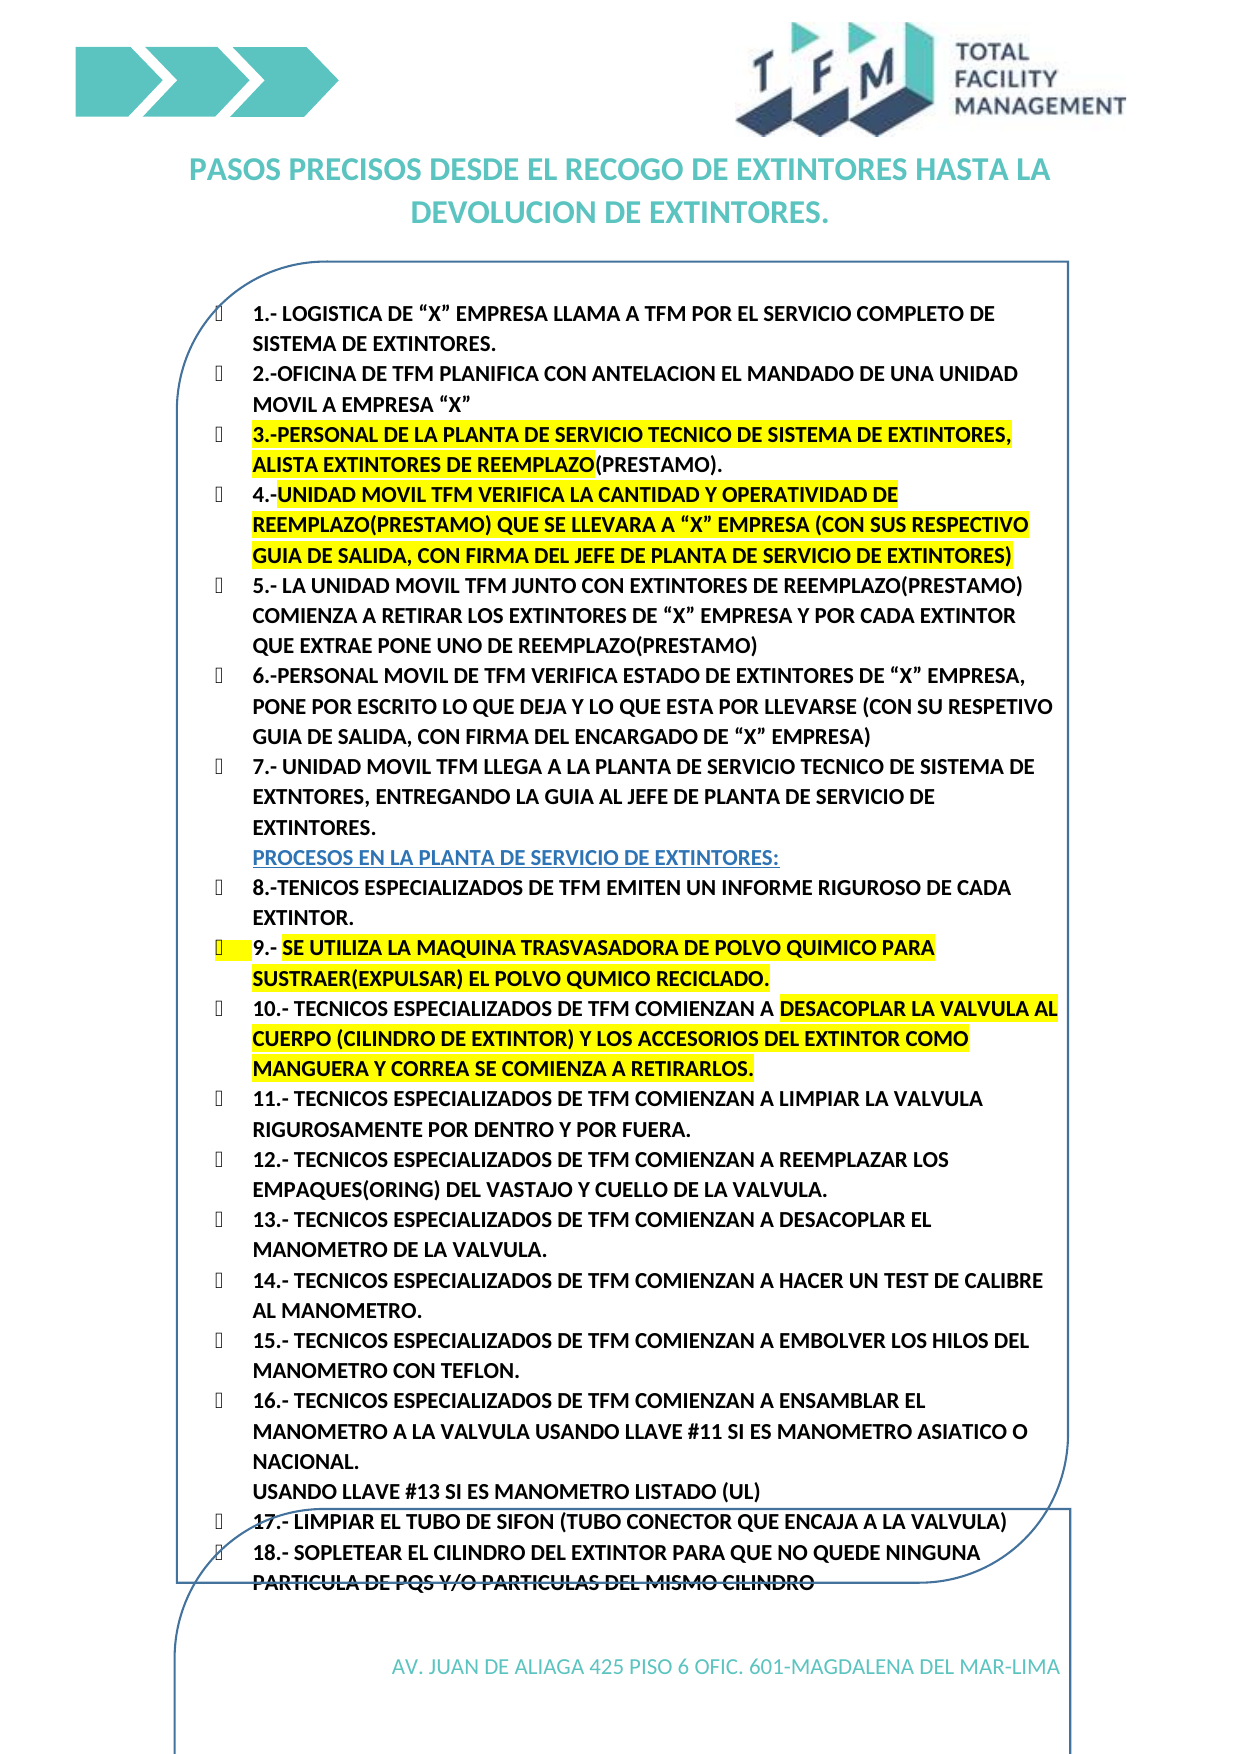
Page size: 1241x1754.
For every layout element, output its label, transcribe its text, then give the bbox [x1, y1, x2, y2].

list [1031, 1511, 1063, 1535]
list 13.- TECNICOS ESPECIALIZADOS DE TFM COMIENZAN A DESACOPLAR EL MANOMETRO DE LA VALVULA. [215, 1205, 1063, 1263]
text PASOS PRECISOS DESDE EL RECOGO DE EXTINTORES HASTA LA DEVOLUCION DE EXTINTORES. [177, 148, 1063, 232]
list 10.- TECNICOS ESPECIALIZADOS DE TFM COMIENZAN A DESACOPLAR LA VALVULA AL CUERPO (CILINDRO DE EXTINTOR) Y LOS ACCESORIOS DEL EXTINTOR COMO MANGUERA Y CORREA SE COMIENZA A RETIRARLOS. [215, 994, 1063, 1082]
list 12.- TECNICOS ESPECIALIZADOS DE TFM COMIENZAN A REEMPLAZAR LOS EMPAQUES(ORING) DEL VASTAJO Y CUELLO DE LA VALVULA. [215, 1145, 1063, 1203]
list 17.- LIMPIAR EL TUBO DE SIFON (TUBO CONECTOR QUE ENCAJA A LA VALVULA) [244, 1511, 1044, 1535]
list 5.- LA UNIDAD MOVIL TFM JUNTO CON EXTINTORES DE REEMPLAZO(PRESTAMO) COMIENZA A RETIRAR LOS EXTINTORES DE “X” EMPRESA Y POR CADA EXTINTOR QUE EXTRAE PONE UNO DE REEMPLAZO(PRESTAMO) [215, 571, 1063, 659]
list 3.-PERSONAL DE LA PLANTA DE SERVICIO TECNICO DE SISTEMA DE EXTINTORES, ALISTA EXTINTORES DE REEMPLAZO(PRESTAMO). [215, 420, 1063, 478]
picture [735, 22, 1127, 137]
list 16.- TECNICOS ESPECIALIZADOS DE TFM COMIENZAN A ENSAMBLAR EL MANOMETRO A LA VALVULA USANDO LLAVE #11 SI ES MANOMETRO ASIATICO O NACIONAL. [215, 1387, 1063, 1475]
list 15.- TECNICOS ESPECIALIZADOS DE TFM COMIENZAN A EMBOLVER LOS HILOS DEL MANOMETRO CON TEFLON. [215, 1326, 1063, 1384]
list 18.- SOPLETEAR EL CILINDRO DEL EXTINTOR PARA QUE NO QUEDE NINGUNA PARTICULA DE PQS Y/O PARTICULAS DEL MISMO CILINDRO [215, 1538, 1063, 1596]
list 9.- SE UTILIZA LA MAQUINA TRASVASADORA DE POLVO QUIMICO PARA SUSTRAER(EXPULSAR) EL POLVO QUMICO RECICLADO. [215, 933, 1063, 992]
list 1.- LOGISTICA DE “X” EMPRESA LLAMA A TFM POR EL SERVICIO COMPLETO DE SISTEMA DE EXTINTORES. [215, 299, 1063, 357]
list 2.-OFICINA DE TFM PLANIFICA CON ANTELACION EL MANDADO DE UNA UNIDAD MOVIL A EMPRESA “X” [215, 359, 1063, 418]
list 6.-PERSONAL MOVIL DE TFM VERIFICA ESTADO DE EXTINTORES DE “X” EMPRESA, PONE POR ESCRITO LO QUE DEJA Y LO QUE ESTA POR LLEVARSE (CON SU RESPETIVO GUIA DE SALIDA, CON FIRMA DEL ENCARGADO DE “X” EMPRESA) [215, 662, 1063, 750]
list USANDO LLAVE #13 SI ES MANOMETRO LISTADO (UL) [252, 1477, 1060, 1505]
list 14.- TECNICOS ESPECIALIZADOS DE TFM COMIENZAN A HACER UN TEST DE CALIBRE AL MANOMETRO. [215, 1266, 1063, 1324]
list 4.-UNIDAD MOVIL TFM VERIFICA LA CANTIDAD Y OPERATIVIDAD DE REEMPLAZO(PRESTAMO) QUE SE LLEVARA A “X” EMPRESA (CON SUS RESPECTIVO GUIA DE SALIDA, CON FIRMA DEL JEFE DE PLANTA DE SERVICIO DE EXTINTORES) [215, 480, 1063, 569]
list 11.- TECNICOS ESPECIALIZADOS DE TFM COMIENZAN A LIMPIAR LA VALVULA RIGUROSAMENTE POR DENTRO Y POR FUERA. [215, 1084, 1063, 1143]
list PROCESOS EN LA PLANTA DE SERVICIO DE EXTINTORES: [252, 843, 1063, 871]
list 7.- UNIDAD MOVIL TFM LLEGA A LA PLANTA DE SERVICIO TECNICO DE SISTEMA DE EXTNTORES, ENTREGANDO LA GUIA AL JEFE DE PLANTA DE SERVICIO DE EXTINTORES. [215, 752, 1063, 841]
list 8.-TENICOS ESPECIALIZADOS DE TFM EMITEN UN INFORME RIGUROSO DE CADA EXTINTOR. [215, 873, 1063, 931]
